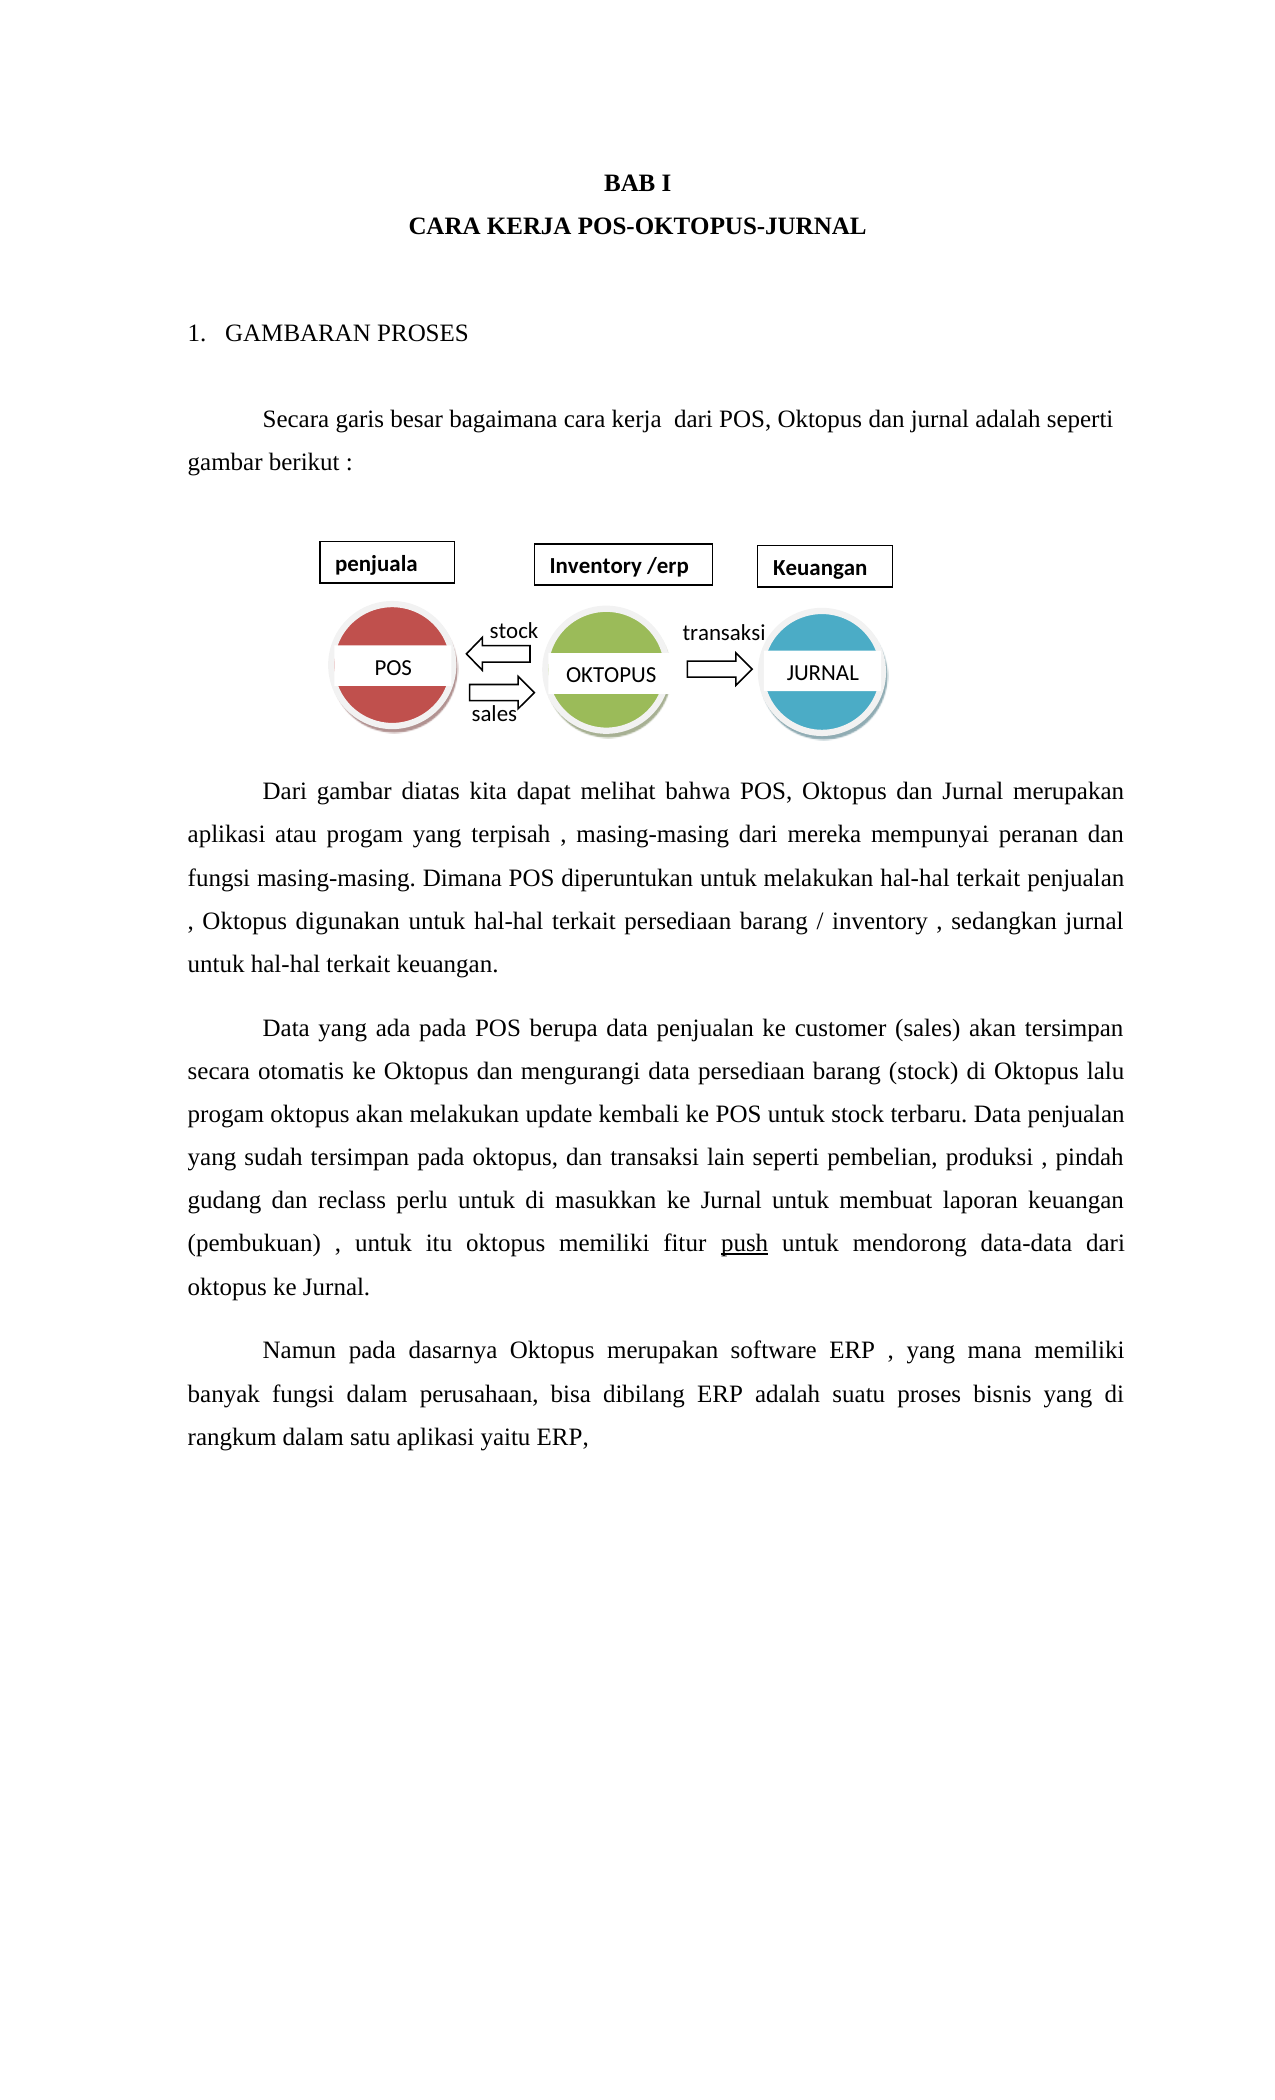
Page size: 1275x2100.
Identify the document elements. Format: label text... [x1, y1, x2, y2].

text Namun pada dasarnya Oktopus merupakan software ERP , yang mana memiliki banyak fungsi dalam perusahaan, bisa dibilang ERP adalah suatu proses bisnis yang di rangkum dalam satu aplikasi yaitu ERP, [187, 1336, 1125, 1451]
subtitle GAMBARAN PROSES [187, 318, 1125, 347]
text CARA KERJA POS-OKTOPUS-JURNAL [150, 211, 1125, 240]
text Secara garis besar bagaimana cara kerja dari POS, Oktopus dan jurnal adalah seperti gambar berikut : [187, 404, 1125, 476]
subtitle BAB I [150, 168, 1125, 197]
text Data yang ada pada POS berupa data penjualan ke customer (sales) akan tersimpan secara otomatis ke Oktopus dan mengurangi data persediaan barang (stock) di Oktopus lalu progam oktopus akan melakukan update kembali ke POS untuk stock terbaru. Data penjualan yang sudah tersimpan pada oktopus, dan transaksi lain seperti pembelian, produksi , pindah gudang dan reclass perlu untuk di masukkan ke Jurnal untuk membuat laporan keuangan (pembukuan) , untuk itu oktopus memiliki fitur push untuk mendorong data-data dari oktopus ke Jurnal. [187, 1013, 1125, 1300]
text Dari gambar diatas kita dapat melihat bahwa POS, Oktopus dan Jurnal merupakan aplikasi atau progam yang terpisah , masing-masing dari mereka mempunyai peranan dan fungsi masing-masing. Dimana POS diperuntukan untuk melakukan hal-hal terkait penjualan , Oktopus digunakan untuk hal-hal terkait persediaan barang / inventory , sedangkan jurnal untuk hal-hal terkait keuangan. [187, 776, 1125, 978]
